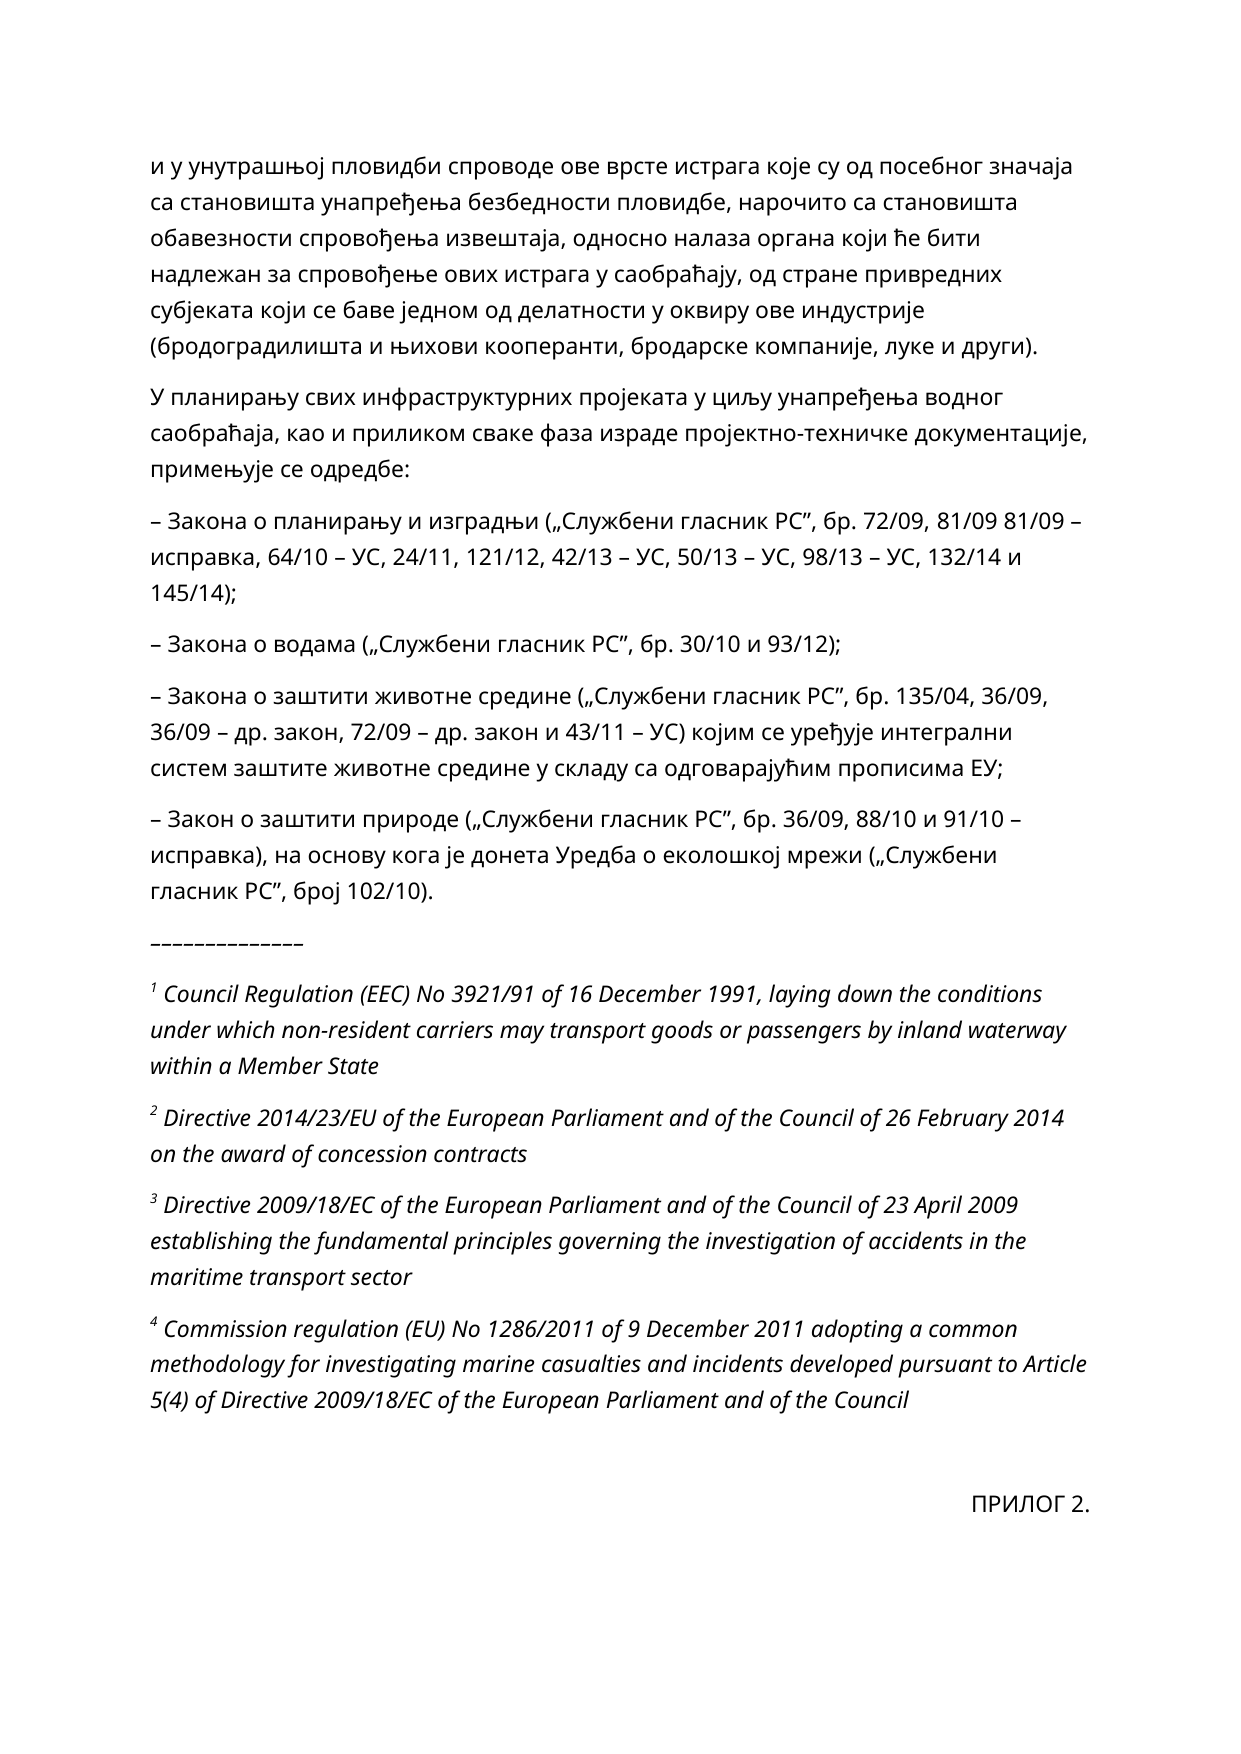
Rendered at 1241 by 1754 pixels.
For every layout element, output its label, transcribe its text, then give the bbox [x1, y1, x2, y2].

text –––––––––––––– [150, 927, 1090, 958]
text 3 Directive 2009/18/EC of the European Parliament and of the Council of 23 April 2009 establishing the fundamental principles governing the investigation of accidents in the maritime transport sector [150, 1189, 1090, 1292]
text ПРИЛОГ 2. [150, 1487, 1090, 1519]
text – Закона о планирању и изградњи („Службени гласник РС”, бр. 72/09, 81/09 81/09 – исправка, 64/10 – УС, 24/11, 121/12, 42/13 – УС, 50/13 – УС, 98/13 – УС, 132/14 и 145/14); [150, 505, 1090, 608]
text 1 Council Regulation (EEC) No 3921/91 of 16 December 1991, laying down the conditions under which non-resident carriers may transport goods or passengers by inland waterway within a Member State [150, 978, 1090, 1081]
text У планирању свих инфраструктурних пројеката у циљу унапређења водног саобраћаја, као и приликом сваке фаза израде пројектно-техничке документације, примењује се одредбе: [150, 381, 1090, 484]
text 2 Directive 2014/23/EU of the European Parliament and of the Council of 26 February 2014 on the award of concession contracts [150, 1102, 1090, 1169]
text 4 Commission regulation (EU) No 1286/2011 of 9 December 2011 adopting a common methodology for investigating marine casualties and incidents developed pursuant to Article 5(4) of Directive 2009/18/EC of the European Parliament and of the Council [150, 1312, 1090, 1416]
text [150, 150, 1090, 361]
text – Закона о заштити животне средине („Службени гласник РС”, бр. 135/04, 36/09, 36/09 – др. закон, 72/09 – др. закон и 43/11 – УС) којим се уређује интегрални систем заштите животне средине у складу са одговарајућим прописима ЕУ; [150, 680, 1090, 783]
text – Закона о водама („Службени гласник РС”, бр. 30/10 и 93/12); [150, 628, 1090, 659]
text – Закон о заштити природе („Службени гласник РС”, бр. 36/09, 88/10 и 91/10 – исправка), на основу кога је донета Уредба о еколошкој мрежи („Службени гласник РС”, број 102/10). [150, 803, 1090, 906]
